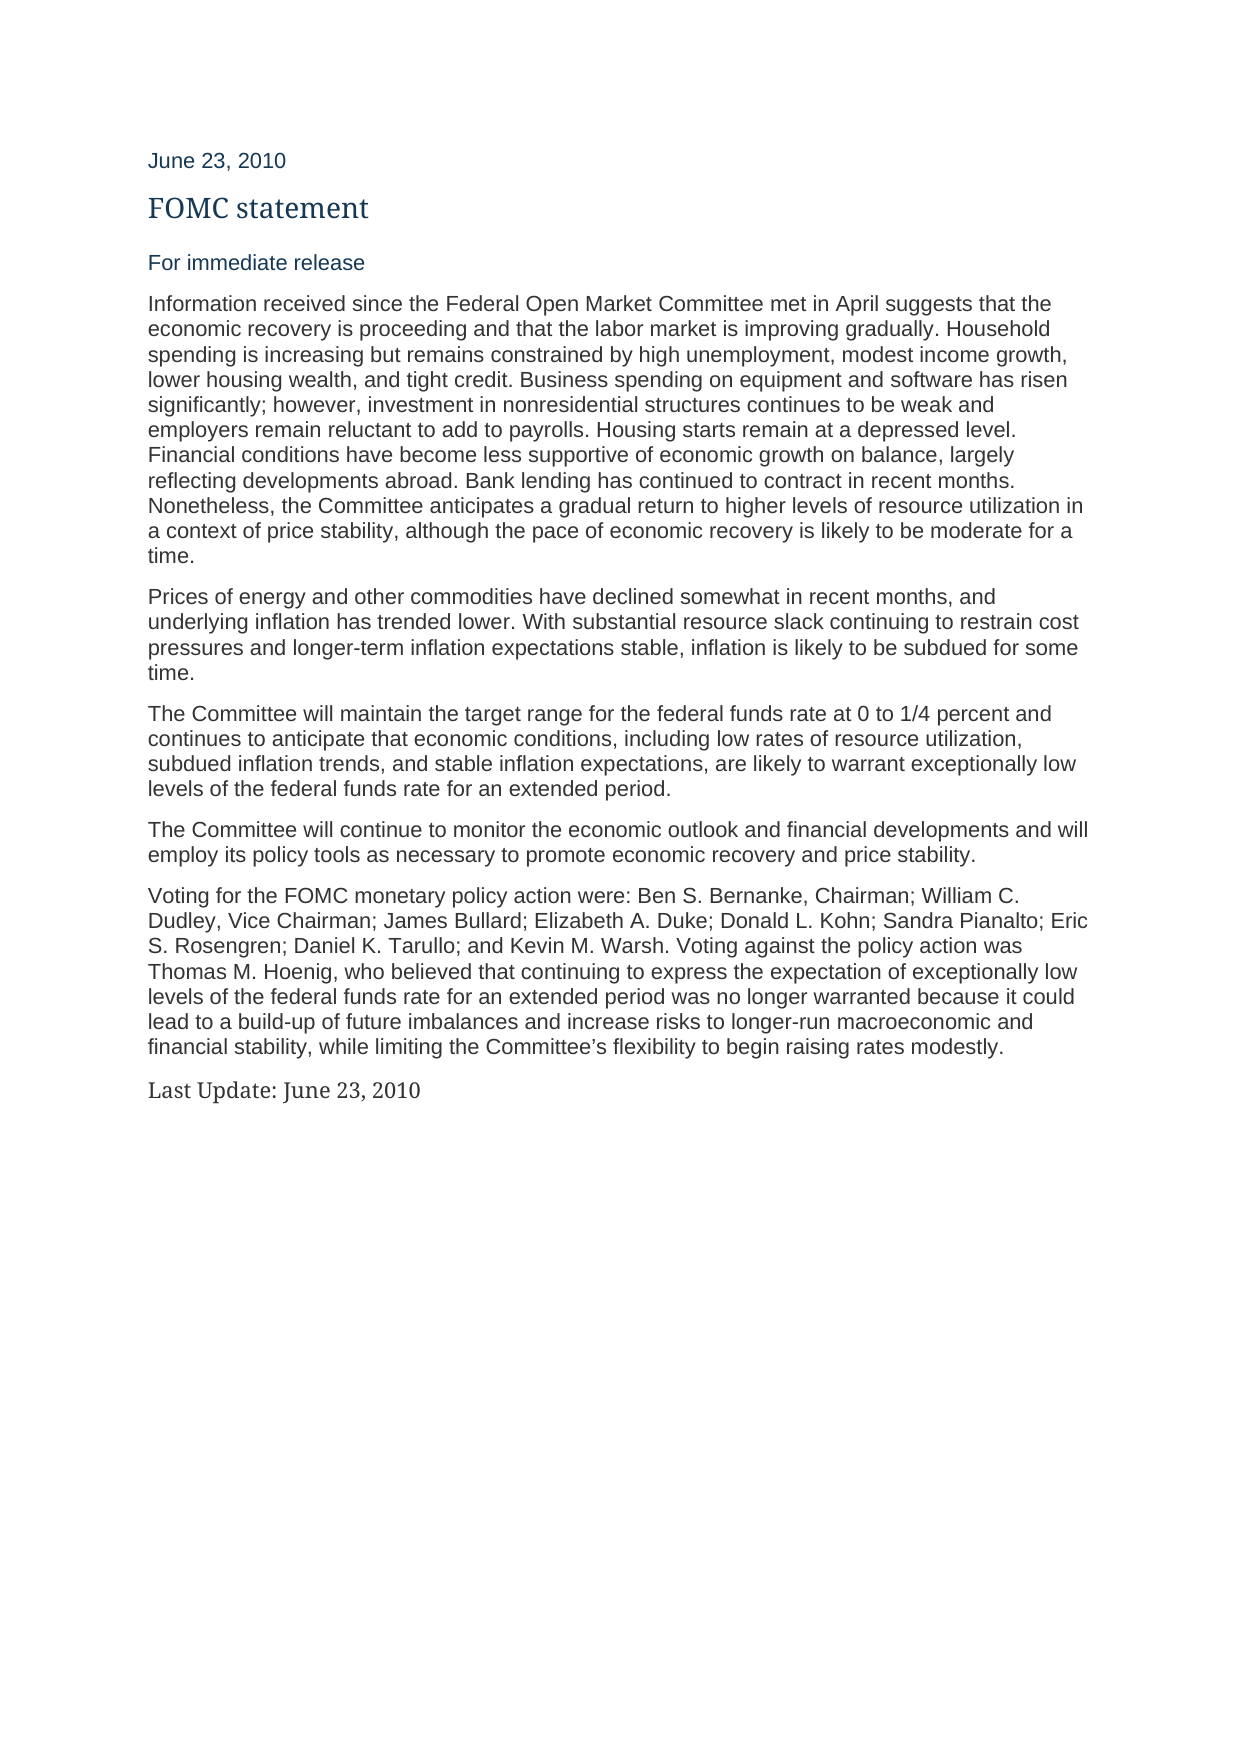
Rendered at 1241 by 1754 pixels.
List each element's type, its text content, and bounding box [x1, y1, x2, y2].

text Information received since the Federal Open Market Committee met in April suggests that the economic recovery is proceeding and that the labor market is improving gradually. Household spending is increasing but remains constrained by high unemployment, modest income growth, lower housing wealth, and tight credit. Business spending on equipment and software has risen significantly; however, investment in nonresidential structures continues to be weak and employers remain reluctant to add to payrolls. Housing starts remain at a depressed level. Financial conditions have become less supportive of economic growth on balance, largely reflecting developments abroad. Bank lending has continued to contract in recent months. Nonetheless, the Committee anticipates a gradual return to higher levels of resource utilization in a context of price stability, although the pace of economic recovery is likely to be moderate for a time. [148, 291, 1093, 568]
text For immediate release [148, 250, 1093, 275]
text Prices of energy and other commodities have declined somewhat in recent months, and underlying inflation has trended lower. With substantial resource slack continuing to restrain cost pressures and longer-term inflation expectations stable, inflation is likely to be subdued for some time. [148, 584, 1093, 685]
subtitle FOMC statement [148, 188, 1093, 227]
text The Committee will maintain the target range for the federal funds rate at 0 to 1/4 percent and continues to anticipate that economic conditions, including low rates of resource utilization, subdued inflation trends, and stable inflation expectations, are likely to warrant exceptionally low levels of the federal funds rate for an extended period. [148, 700, 1093, 801]
text June 23, 2010 [148, 148, 1093, 173]
text Last Update: June 23, 2010 [148, 1075, 1093, 1105]
text Voting for the FOMC monetary policy action were: Ben S. Bernanke, Chairman; William C. Dudley, Vice Chairman; James Bullard; Elizabeth A. Duke; Donald L. Kohn; Sandra Pianalto; Eric S. Rosengren; Daniel K. Tarullo; and Kevin M. Warsh. Voting against the policy action was Thomas M. Hoenig, who believed that continuing to express the expectation of exceptionally low levels of the federal funds rate for an extended period was no longer warranted because it could lead to a build-up of future imbalances and increase risks to longer-run macroeconomic and financial stability, while limiting the Committee’s flexibility to begin raising rates modestly. [148, 883, 1093, 1059]
text The Committee will continue to monitor the economic outlook and financial developments and will employ its policy tools as necessary to promote economic recovery and price stability. [148, 817, 1093, 867]
